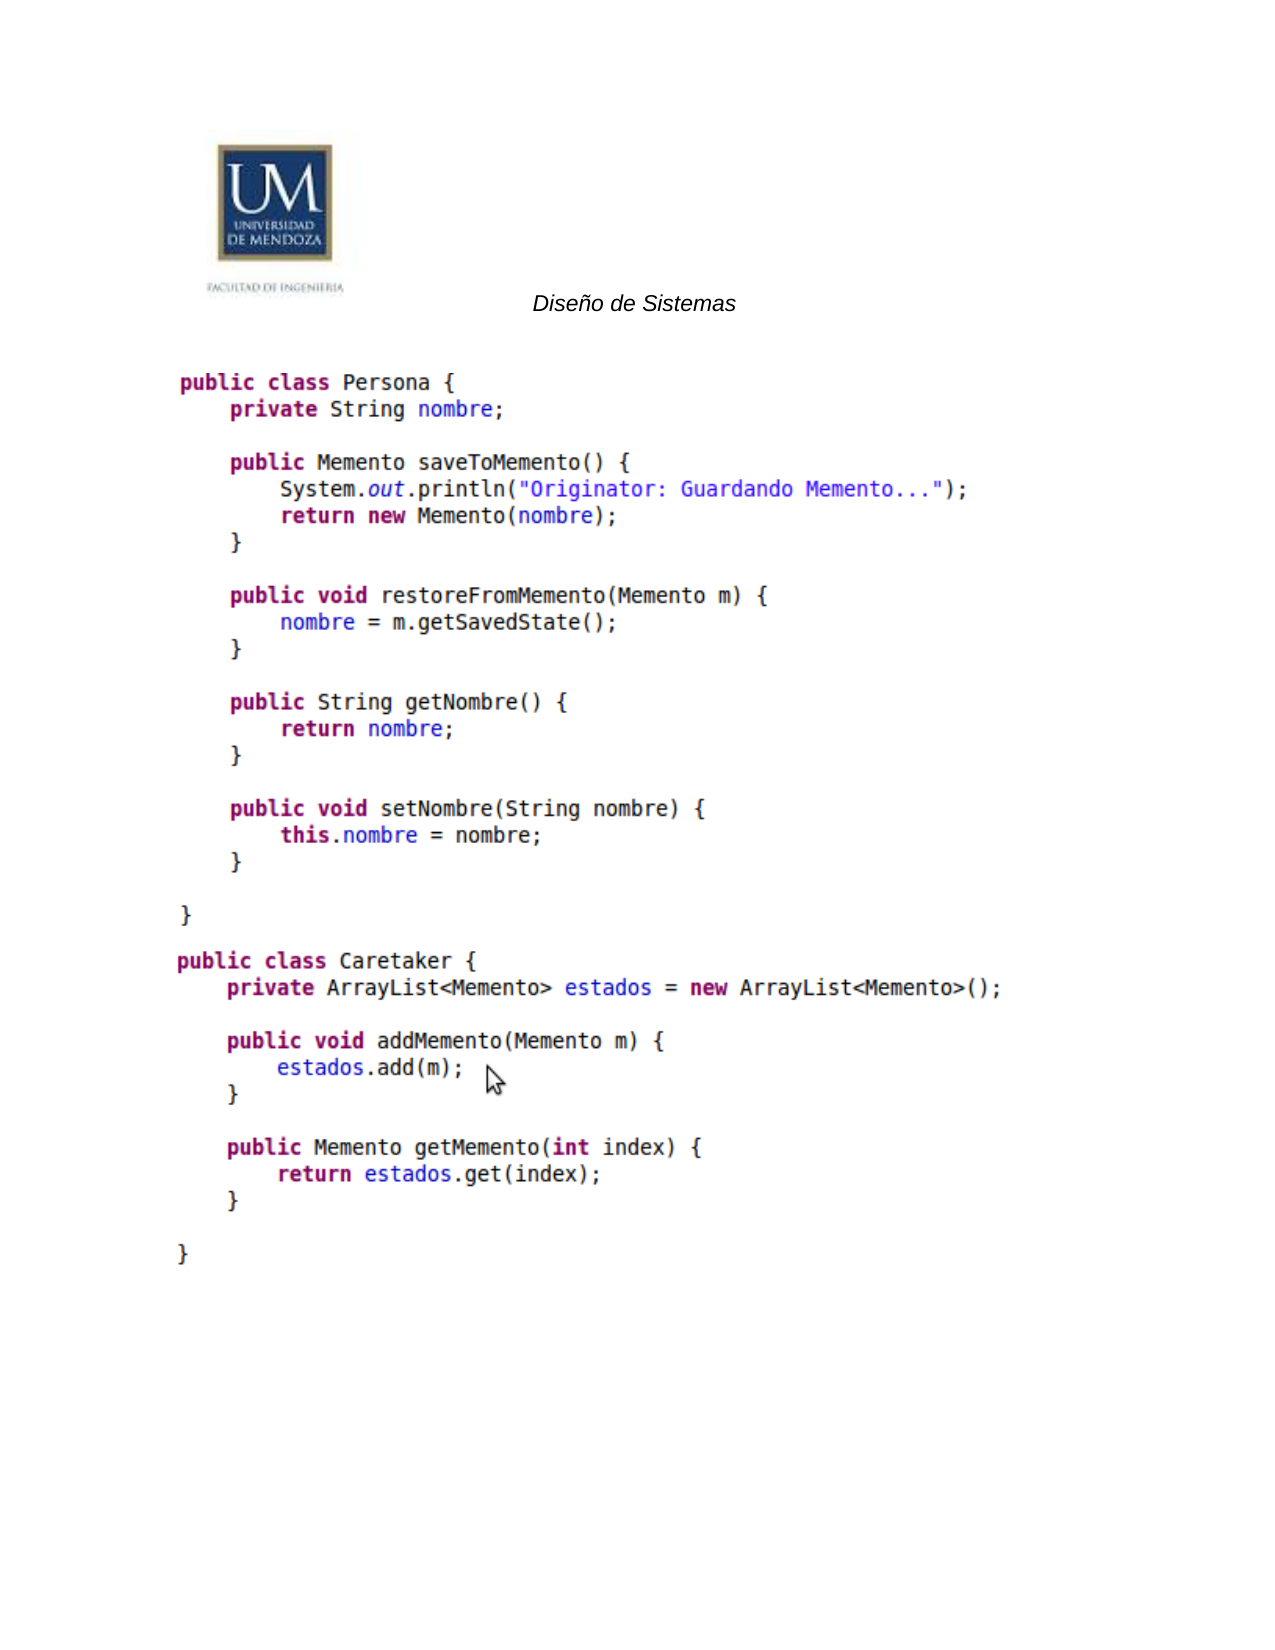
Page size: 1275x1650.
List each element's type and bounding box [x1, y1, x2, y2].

picture [177, 950, 1003, 1271]
picture [177, 373, 969, 937]
picture [177, 130, 361, 312]
